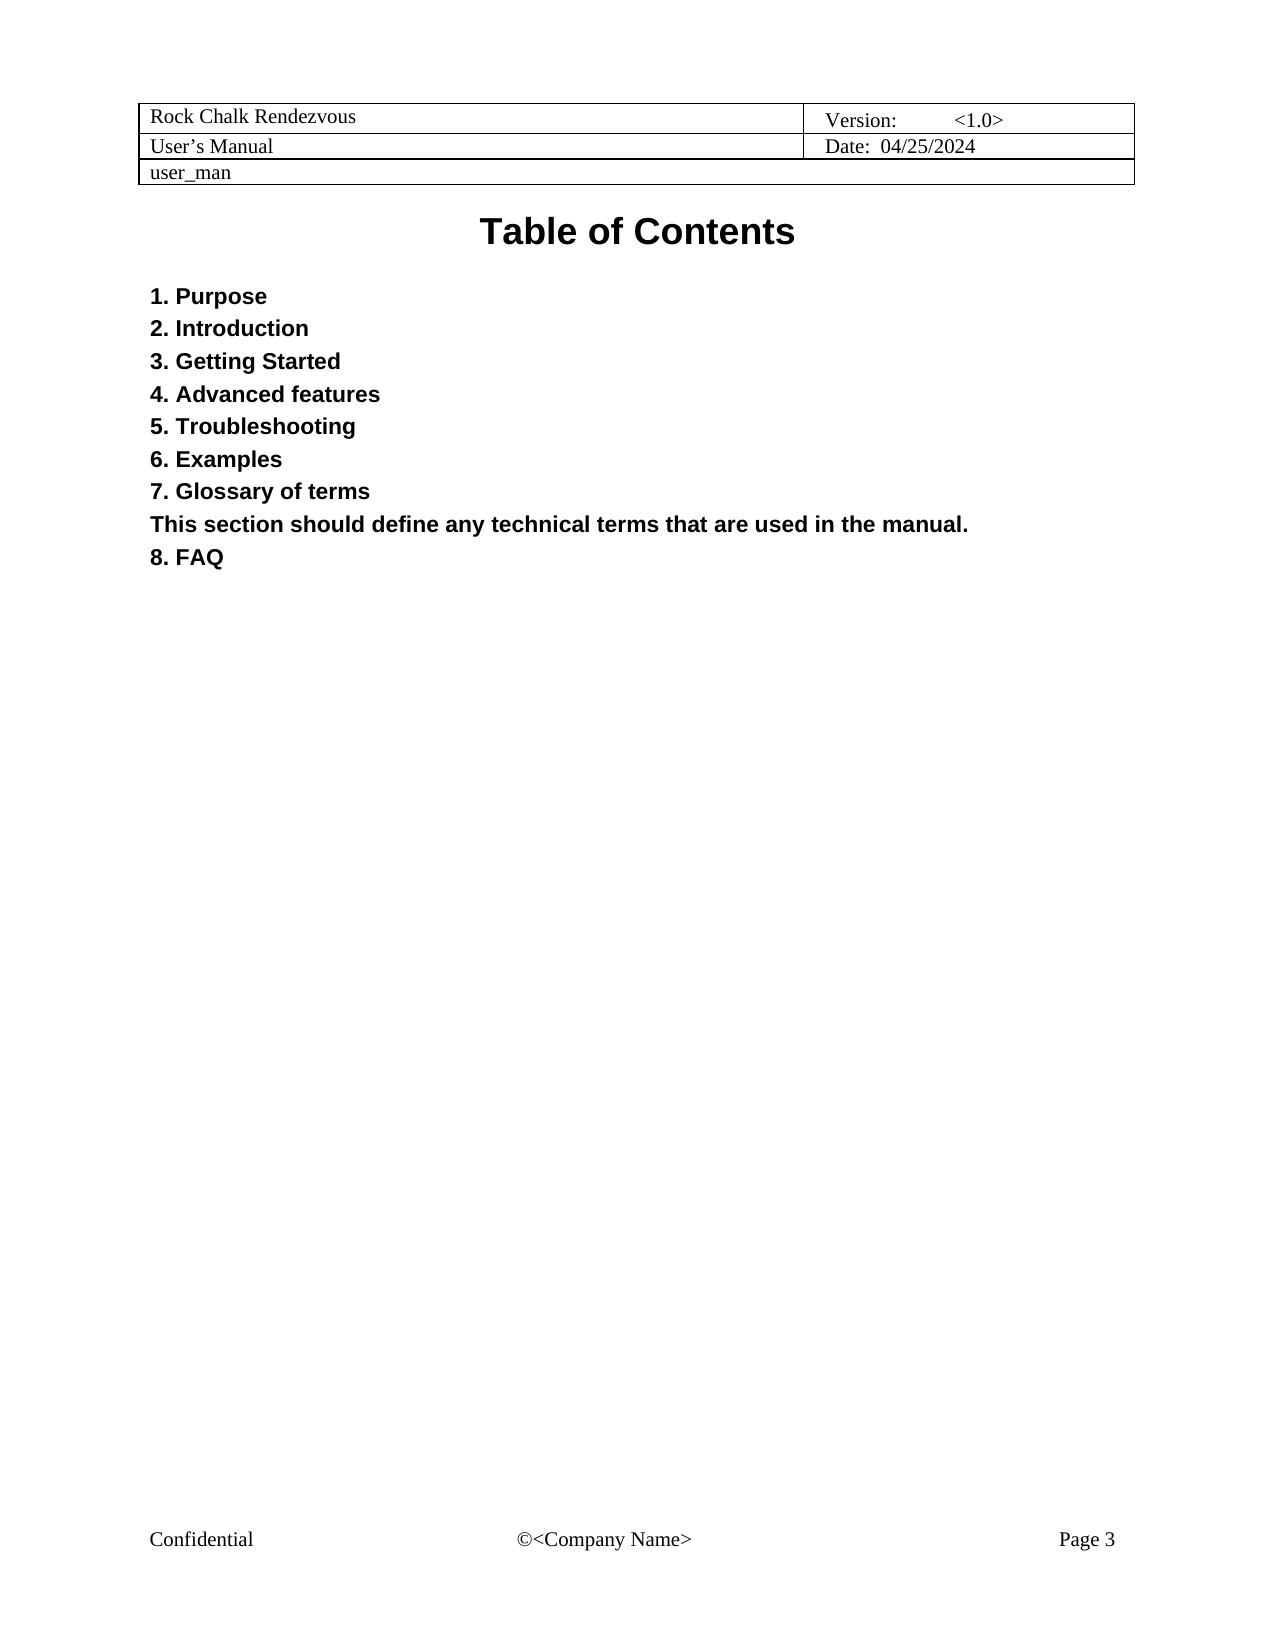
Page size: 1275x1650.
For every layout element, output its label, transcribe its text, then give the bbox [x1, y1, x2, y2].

title Table of Contents [150, 209, 1125, 252]
